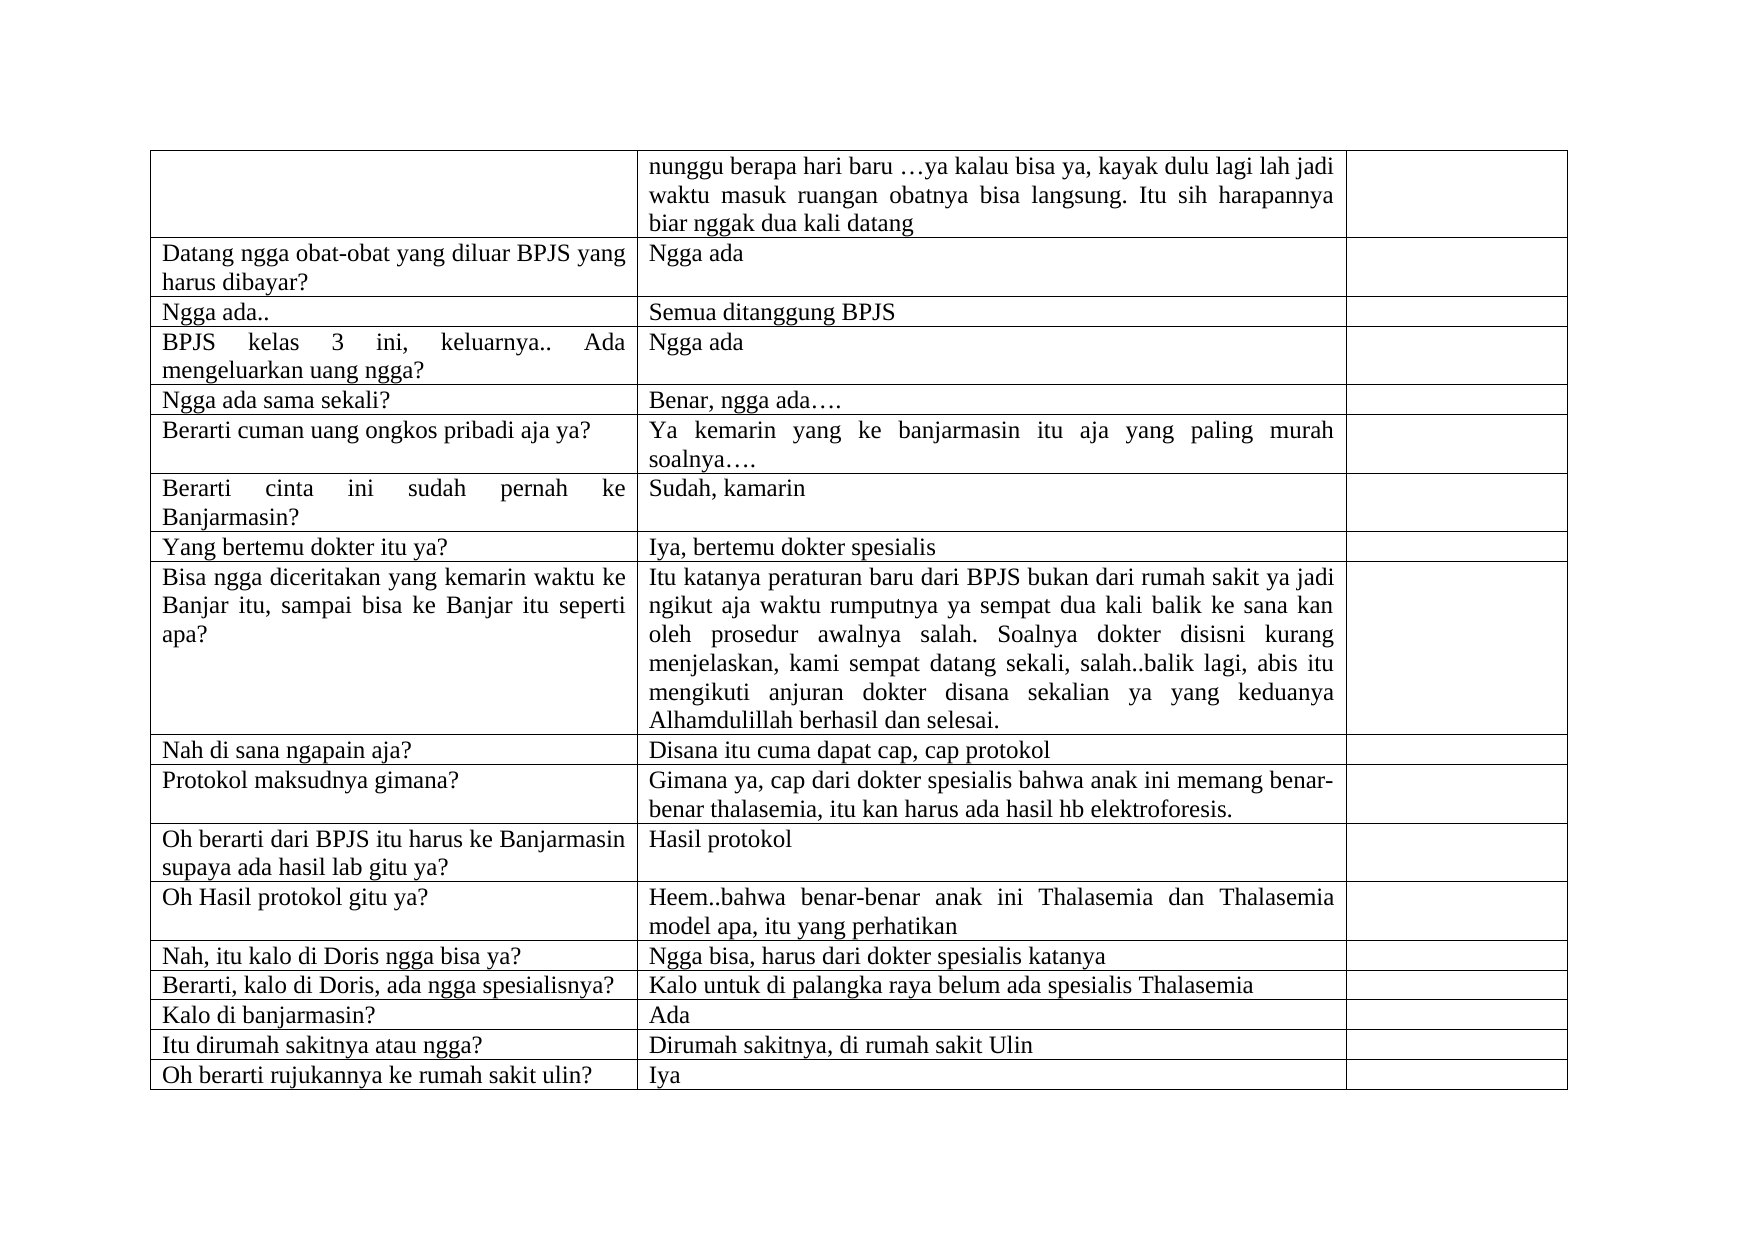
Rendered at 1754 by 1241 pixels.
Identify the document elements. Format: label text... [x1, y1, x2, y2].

table_cell Kalo untuk di palangka raya belum ada spesialis Thalasemia [638, 971, 1346, 999]
table_cell Hasil protokol [638, 824, 1346, 881]
table_cell [1347, 474, 1567, 531]
table_cell Bisa ngga diceritakan yang kemarin waktu ke Banjar itu, sampai bisa ke Banjar itu seperti apa? [151, 562, 637, 734]
table_cell [1347, 297, 1567, 326]
table_cell Ngga bisa, harus dari dokter spesialis katanya [638, 941, 1346, 969]
table_cell [1347, 765, 1567, 823]
table_cell Dirumah sakitnya, di rumah sakit Ulin [638, 1030, 1346, 1059]
table_cell [1347, 532, 1567, 561]
table_cell Itu dirumah sakitnya atau ngga? [151, 1030, 637, 1059]
table_cell Ngga ada [638, 327, 1346, 384]
table_cell [1347, 941, 1567, 969]
table_cell BPJS kelas 3 ini, keluarnya.. Ada mengeluarkan uang ngga? [151, 327, 637, 384]
table_cell [1347, 1060, 1567, 1089]
table_cell Disana itu cuma dapat cap, cap protokol [638, 735, 1346, 764]
table_cell Ngga ada sama sekali? [151, 385, 637, 414]
table_cell [1347, 1000, 1567, 1029]
table_cell [1347, 735, 1567, 764]
table_cell Ada [638, 1000, 1346, 1029]
table_cell [1347, 327, 1567, 384]
table_cell Protokol maksudnya gimana? [151, 765, 637, 823]
table_cell Datang ngga obat-obat yang diluar BPJS yang harus dibayar? [151, 238, 637, 296]
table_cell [151, 151, 637, 237]
table_cell Iya, bertemu dokter spesialis [638, 532, 1346, 561]
table_cell Berarti cuman uang ongkos pribadi aja ya? [151, 415, 637, 472]
table_cell [1347, 562, 1567, 734]
table_cell [1347, 385, 1567, 414]
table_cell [638, 151, 1346, 237]
table_cell [1347, 1030, 1567, 1059]
table_cell Ngga ada [638, 238, 1346, 296]
table_cell [1347, 882, 1567, 940]
table_cell Yang bertemu dokter itu ya? [151, 532, 637, 561]
table_cell Oh berarti rujukannya ke rumah sakit ulin? [151, 1060, 637, 1089]
table_cell Oh Hasil protokol gitu ya? [151, 882, 637, 940]
table_cell [1347, 415, 1567, 472]
table_cell Berarti, kalo di Doris, ada ngga spesialisnya? [151, 971, 637, 999]
table_cell Semua ditanggung BPJS [638, 297, 1346, 326]
table_cell Nah di sana ngapain aja? [151, 735, 637, 764]
table_cell [1347, 238, 1567, 296]
table_cell [1347, 151, 1567, 237]
table_cell Nah, itu kalo di Doris ngga bisa ya? [151, 941, 637, 969]
table_cell Kalo di banjarmasin? [151, 1000, 637, 1029]
table_cell [1347, 824, 1567, 881]
table_cell Heem..bahwa benar-benar anak ini Thalasemia dan Thalasemia model apa, itu yang perhatikan [638, 882, 1346, 940]
table_cell Itu katanya peraturan baru dari BPJS bukan dari rumah sakit ya jadi ngikut aja waktu rumputnya ya sempat dua kali balik ke sana kan oleh prosedur awalnya salah. Soalnya dokter disisni kurang menjelaskan, kami sempat datang sekali, salah..balik lagi, abis itu mengikuti anjuran dokter disana sekalian ya yang keduanya Alhamdulillah berhasil dan selesai. [638, 562, 1346, 734]
table_cell Ya kemarin yang ke banjarmasin itu aja yang paling murah soalnya…. [638, 415, 1346, 472]
table_cell Benar, ngga ada…. [638, 385, 1346, 414]
table_cell Berarti cinta ini sudah pernah ke Banjarmasin? [151, 474, 637, 531]
table_cell Gimana ya, cap dari dokter spesialis bahwa anak ini memang benar-benar thalasemia, itu kan harus ada hasil hb elektroforesis. [638, 765, 1346, 823]
table_cell Oh berarti dari BPJS itu harus ke Banjarmasin supaya ada hasil lab gitu ya? [151, 824, 637, 881]
table_cell Sudah, kamarin [638, 474, 1346, 531]
table_cell Ngga ada.. [151, 297, 637, 326]
table_cell Iya [638, 1060, 1346, 1089]
table_cell [1347, 971, 1567, 999]
